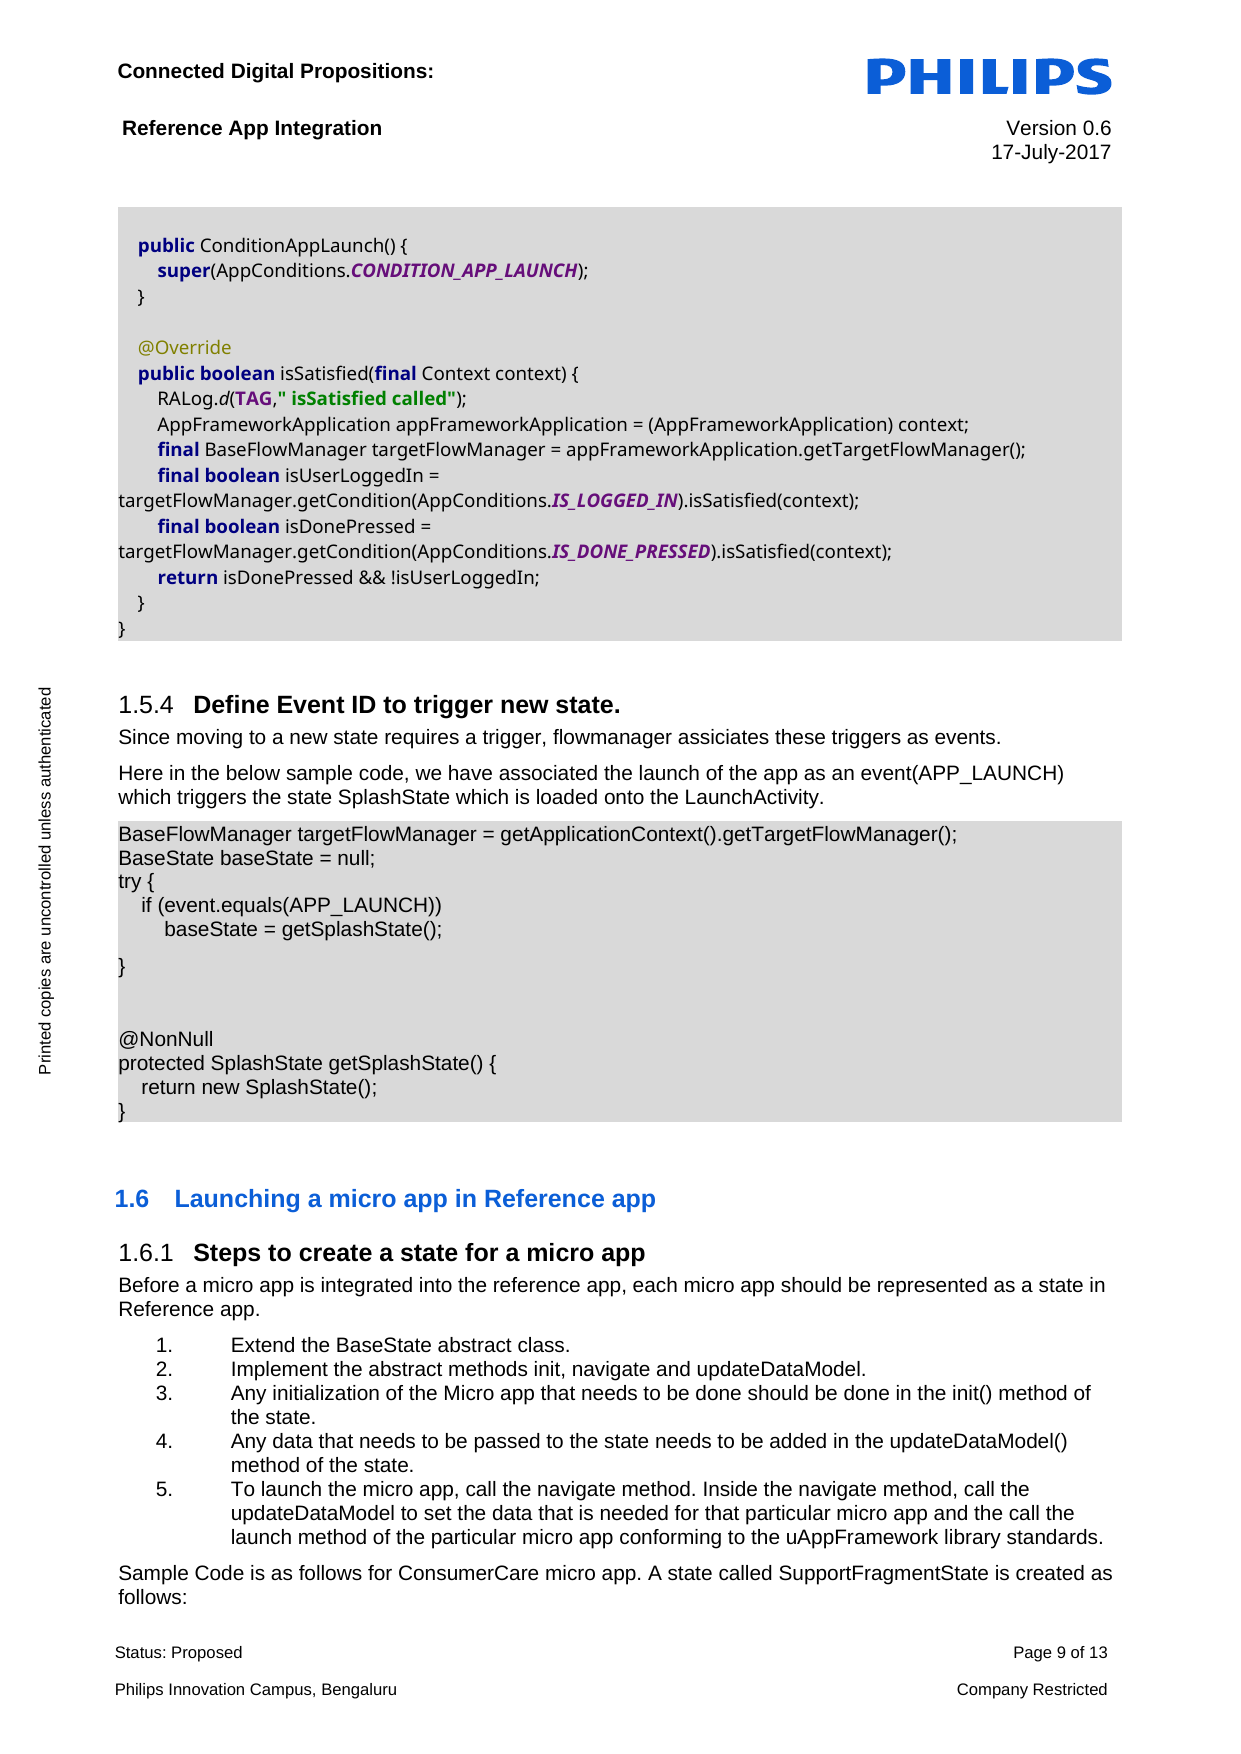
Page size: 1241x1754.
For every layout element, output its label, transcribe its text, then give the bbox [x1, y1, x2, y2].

subtitle Launching a micro app in Reference app [114, 1184, 1122, 1213]
text Here in the below sample code, we have associated the launch of the app as an event(APP_LAUNCH) which triggers the state SplashState which is loaded onto the LaunchActivity. [118, 761, 1122, 809]
list Any data that needs to be passed to the state needs to be added in the updateDataModel() method of the state. [156, 1429, 1122, 1477]
list To launch the micro app, call the navigate method. Inside the navigate method, call the updateDataModel to set the data that is needed for that particular micro app and the call the launch method of the particular micro app conforming to the uAppFramework library standards. [156, 1477, 1122, 1549]
subtitle Steps to create a state for a micro app [118, 1238, 1122, 1266]
text @NonNull protected SplashState getSplashState() { return new SplashState(); } [118, 1027, 1122, 1122]
list Implement the abstract methods init, navigate and updateDataModel. [156, 1357, 1122, 1381]
list Any initialization of the Micro app that needs to be done should be done in the init() method of the state. [156, 1381, 1122, 1429]
text Before a micro app is integrated into the reference app, each micro app should be represented as a state in Reference app. [118, 1273, 1122, 1321]
text BaseFlowManager targetFlowManager = getApplicationContext().getTargetFlowManager(); BaseState baseState = null; try { if (event.equals(APP_LAUNCH)) baseState = getSplashState(); [118, 821, 1122, 941]
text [118, 207, 1122, 641]
text Since moving to a new state requires a trigger, flowmanager assiciates these triggers as events. [118, 724, 1122, 748]
list Extend the BaseState abstract class. [156, 1333, 1122, 1357]
subtitle Define Event ID to trigger new state. [118, 689, 1122, 718]
text Sample Code is as follows for ConsumerCare micro app. A state called SupportFragmentState is created as follows: [118, 1561, 1122, 1609]
text } [118, 954, 1122, 978]
